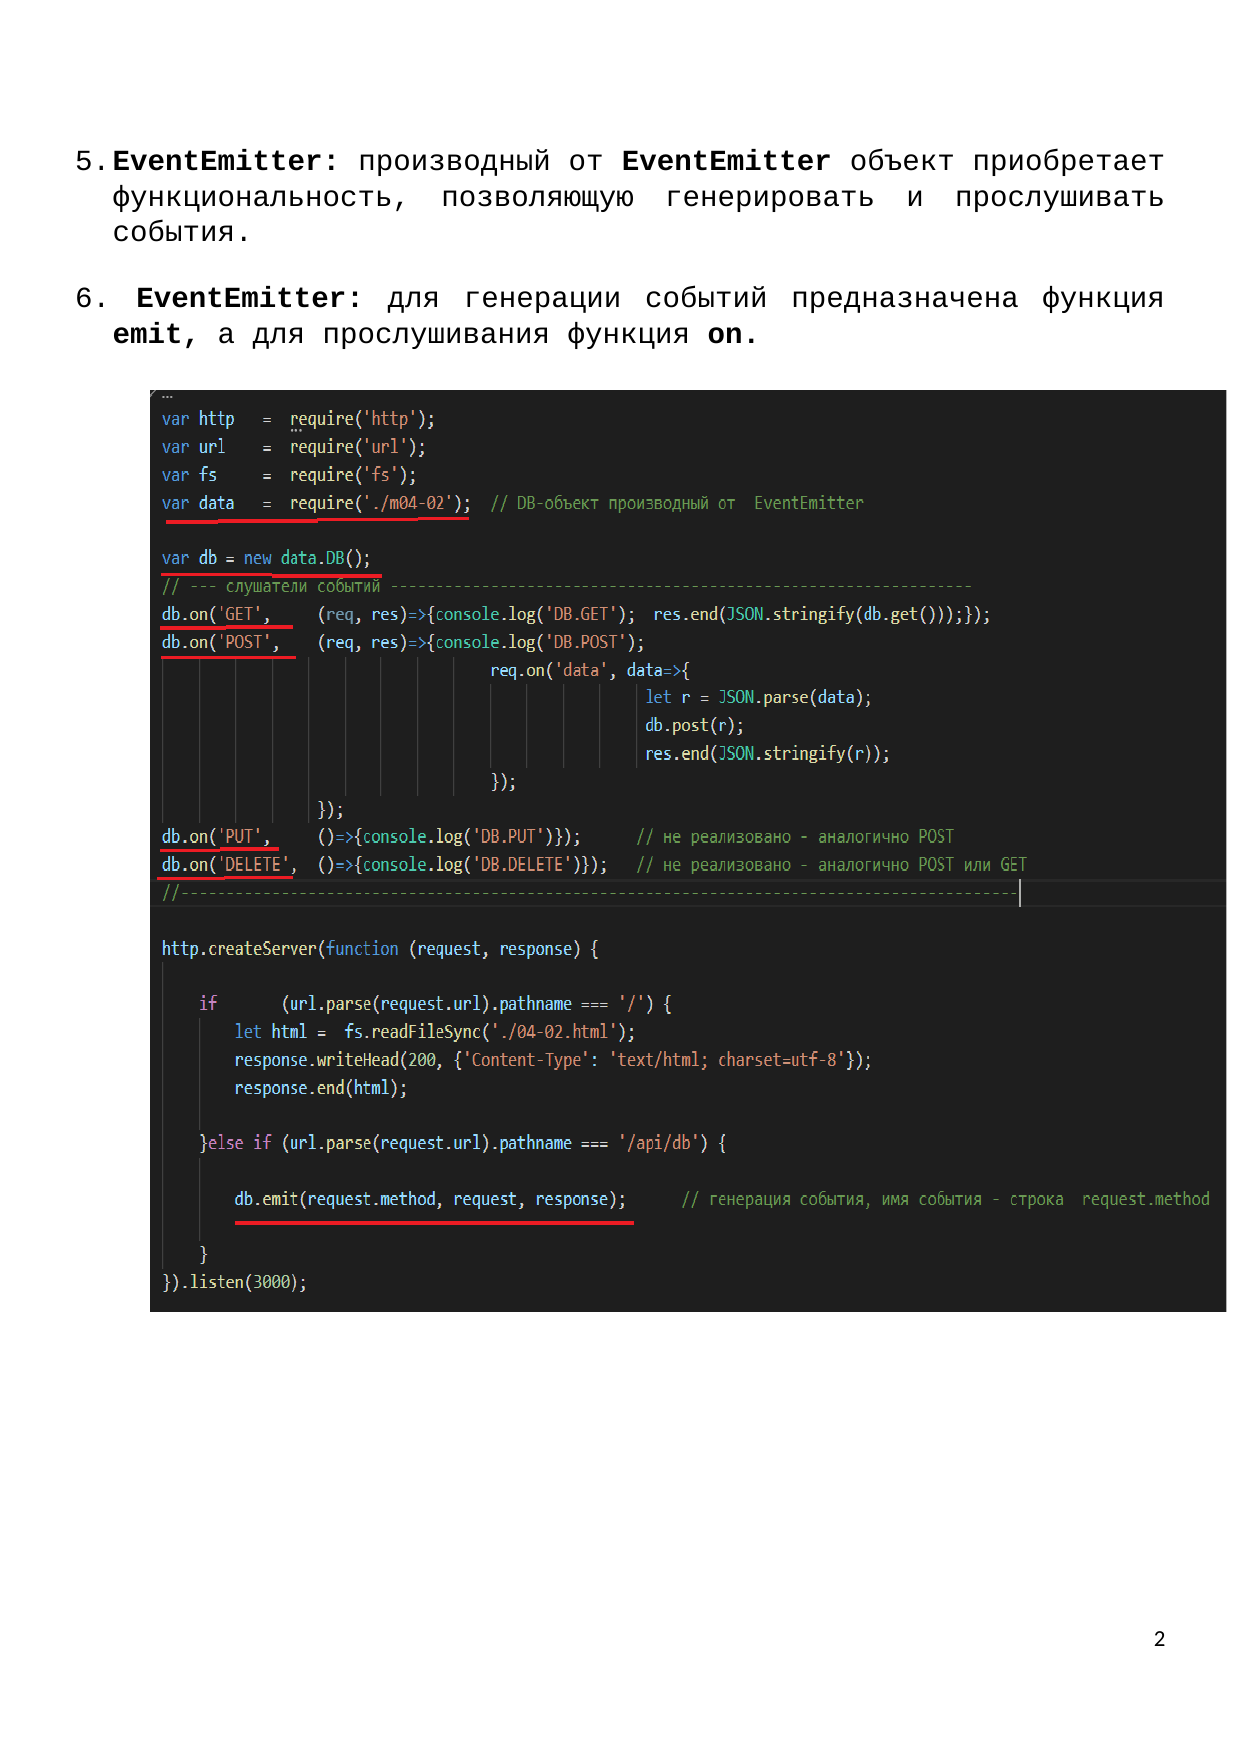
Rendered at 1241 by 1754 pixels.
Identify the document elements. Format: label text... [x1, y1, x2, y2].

picture [150, 390, 1227, 1312]
list EventEmitter: производный от EventEmitter объект приобретает функциональность, позволяющую генерировать и прослушивать события. [75, 146, 1165, 251]
list EventEmitter: для генерации событий предназначена функция emit, а для прослушивания функция on. [75, 283, 1165, 352]
